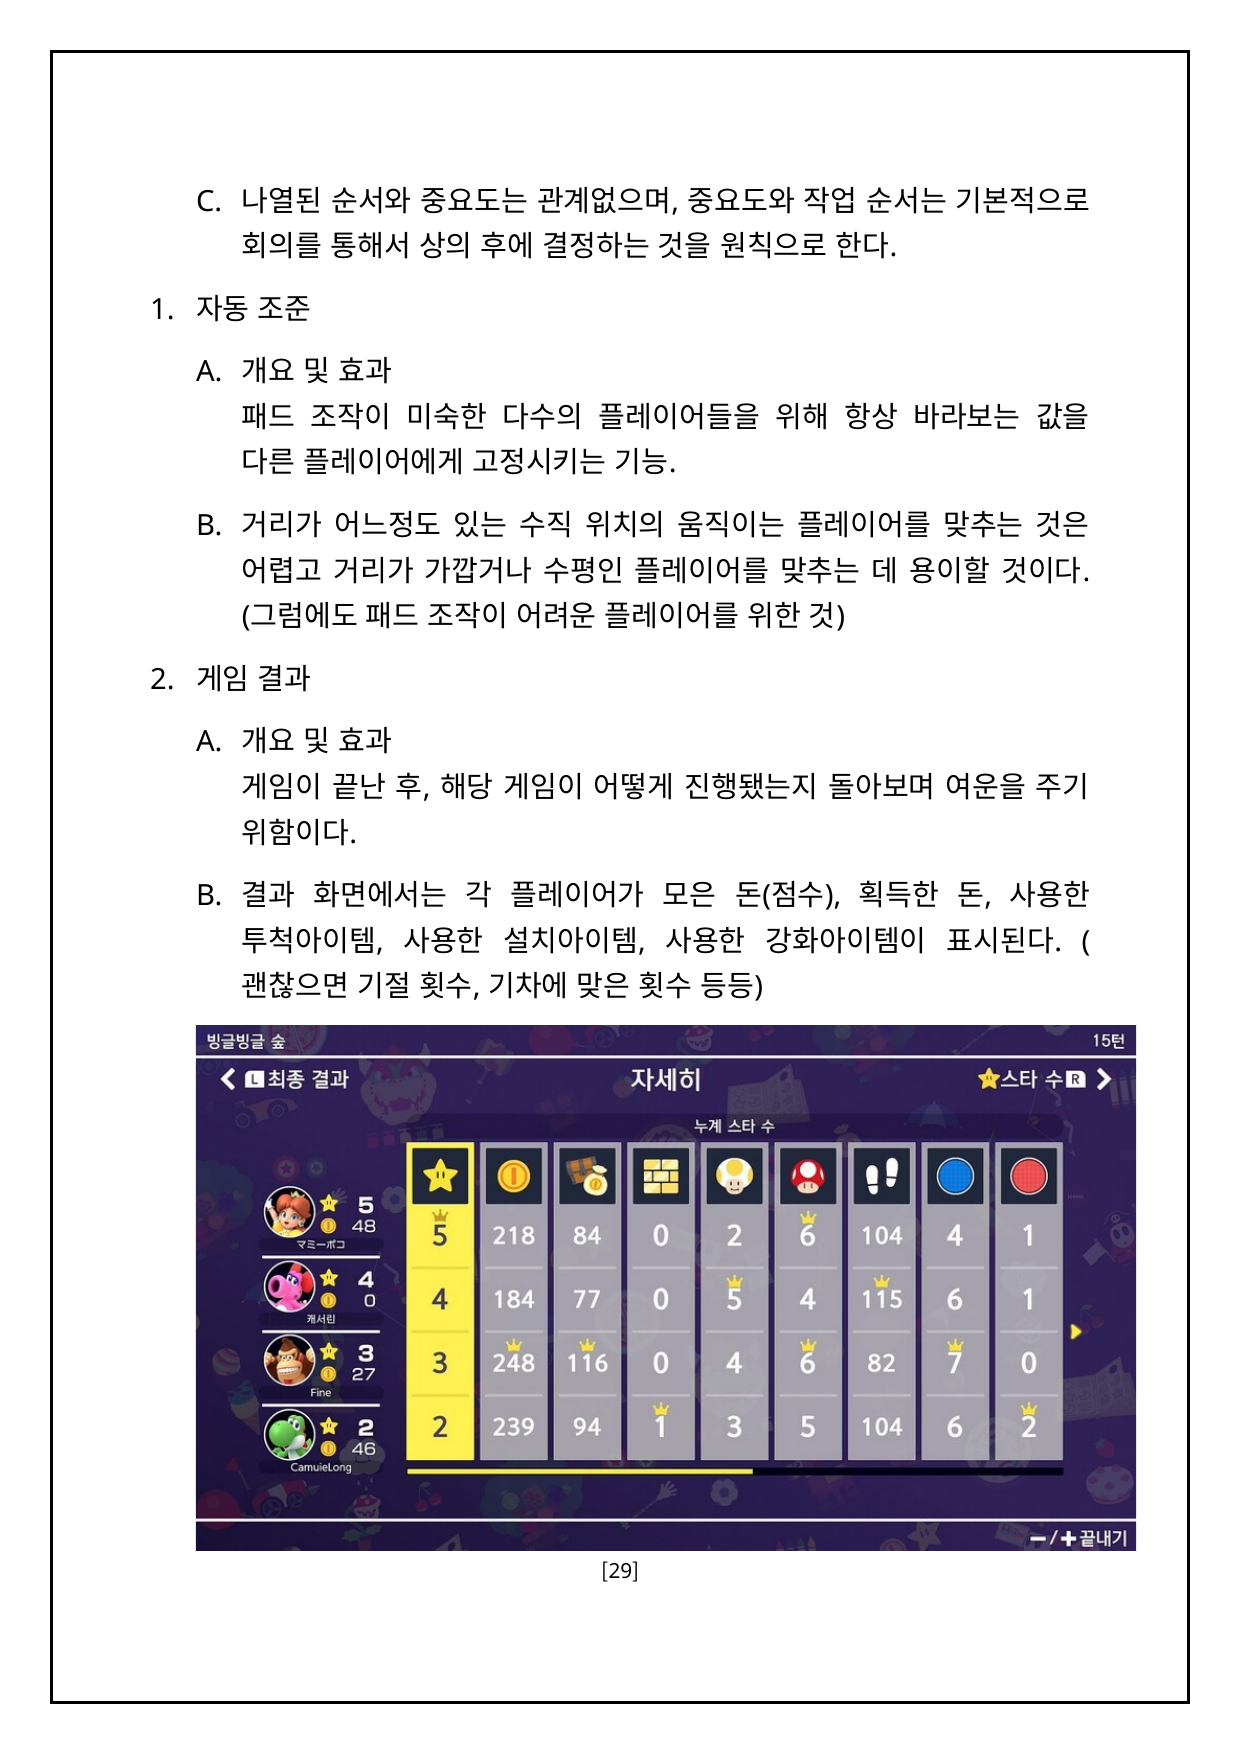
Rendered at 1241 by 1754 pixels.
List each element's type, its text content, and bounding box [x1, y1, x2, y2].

list 개요 및 효과 패드 조작이 미숙한 다수의 플레이어들을 위해 항상 바라보는 값을 다른 플레이어에게 고정시키는 기능. [196, 348, 1090, 481]
list 자동 조준 [150, 285, 1090, 328]
list 나열된 순서와 중요도는 관계없으며, 중요도와 작업 순서는 기본적으로 회의를 통해서 상의 후에 결정하는 것을 원칙으로 한다. [196, 177, 1090, 265]
list 결과 화면에서는 각 플레이어가 모은 돈(점수), 획득한 돈, 사용한 투척아이템, 사용한 설치아이템, 사용한 강화아이템이 표시된다. (괜찮으면 기절 횟수, 기차에 맞은 횟수 등등) [196, 872, 1090, 1005]
list 거리가 어느정도 있는 수직 위치의 움직이는 플레이어를 맞추는 것은 어렵고 거리가 가깝거나 수평인 플레이어를 맞추는 데 용이할 것이다. (그럼에도 패드 조작이 어려운 플레이어를 위한 것) [196, 501, 1090, 635]
list 개요 및 효과 게임이 끝난 후, 해당 게임이 어떻게 진행됐는지 돌아보며 여운을 주기 위함이다. [196, 718, 1090, 852]
picture [195, 1025, 1137, 1551]
list 게임 결과 [150, 655, 1090, 698]
